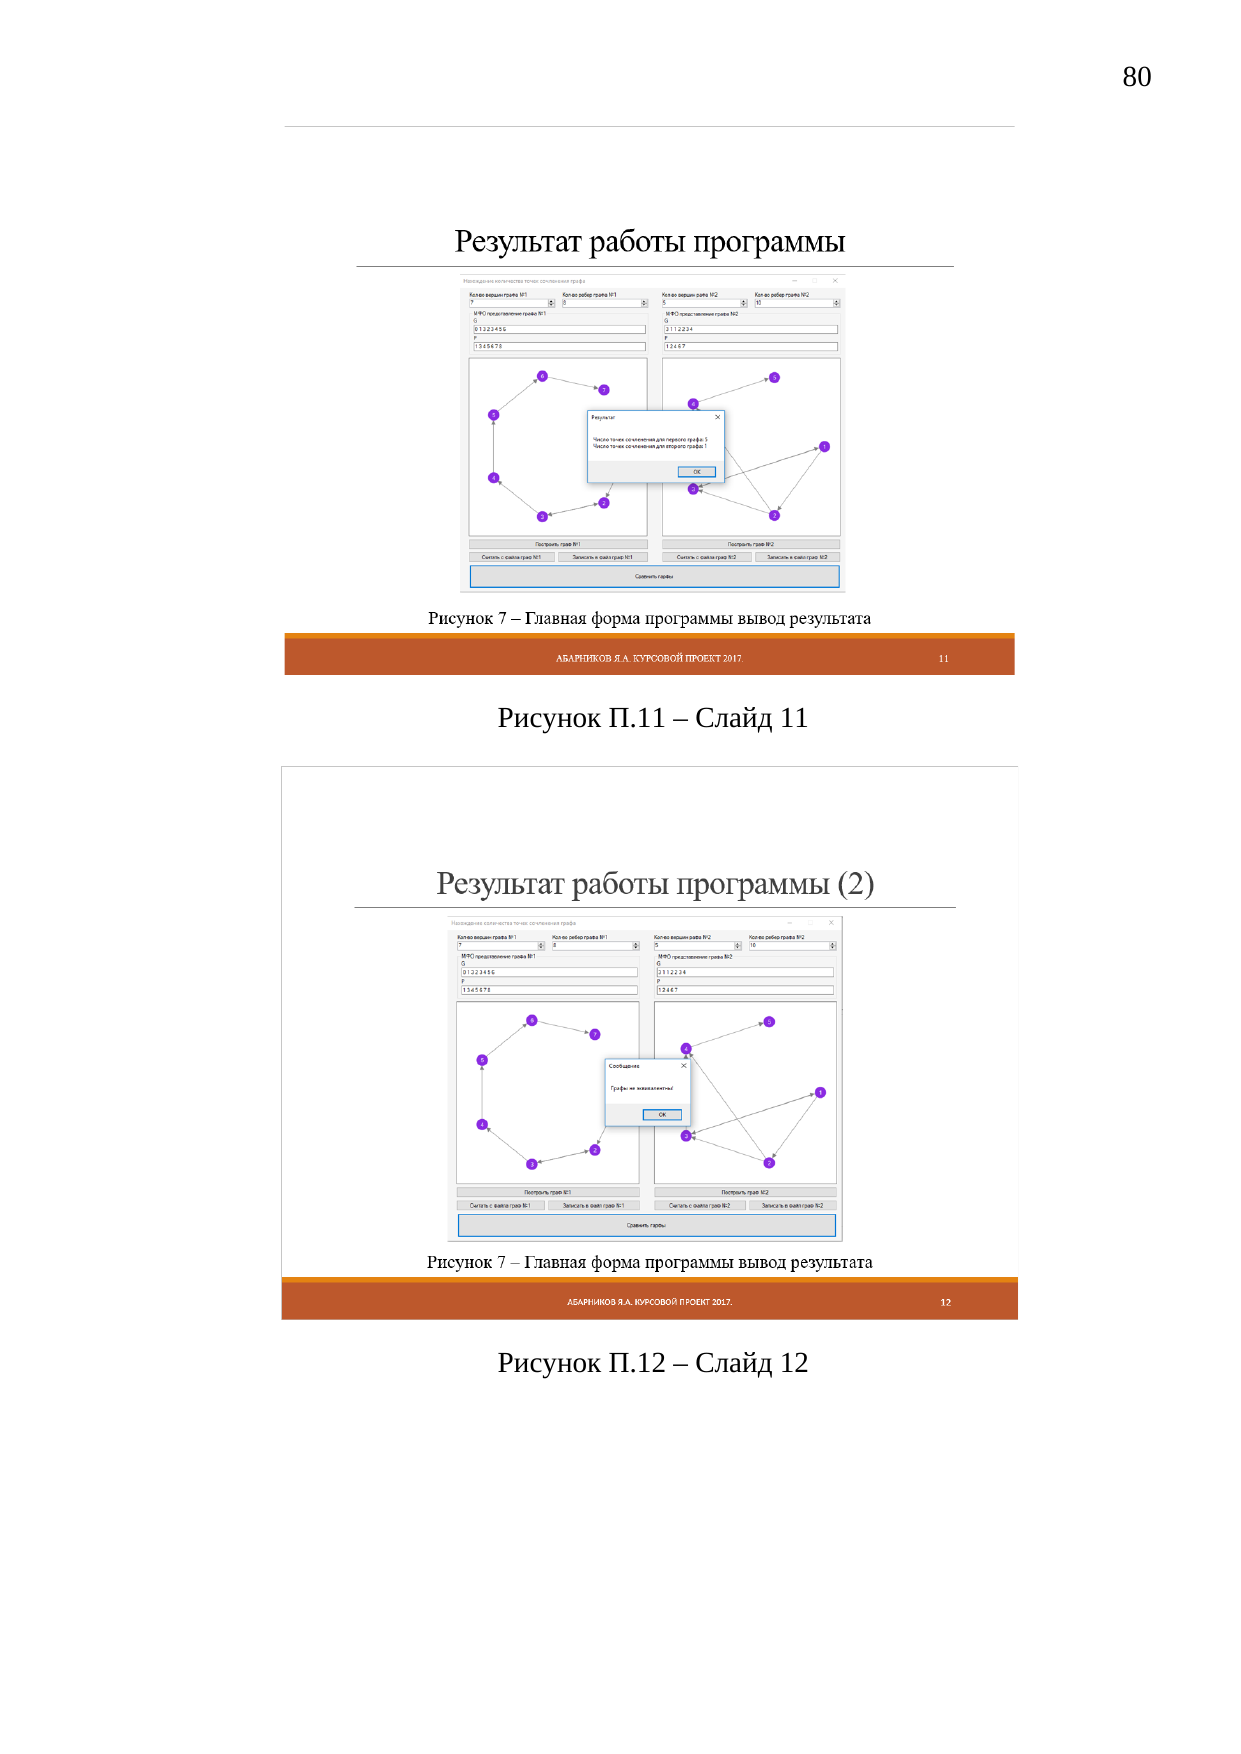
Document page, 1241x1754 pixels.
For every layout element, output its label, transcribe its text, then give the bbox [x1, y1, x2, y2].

text Рисунок П.11 – Слайд 11 [148, 700, 1152, 733]
picture [284, 126, 1015, 675]
picture [281, 766, 1019, 1320]
text Рисунок П.12 – Слайд 12 [148, 1345, 1152, 1378]
